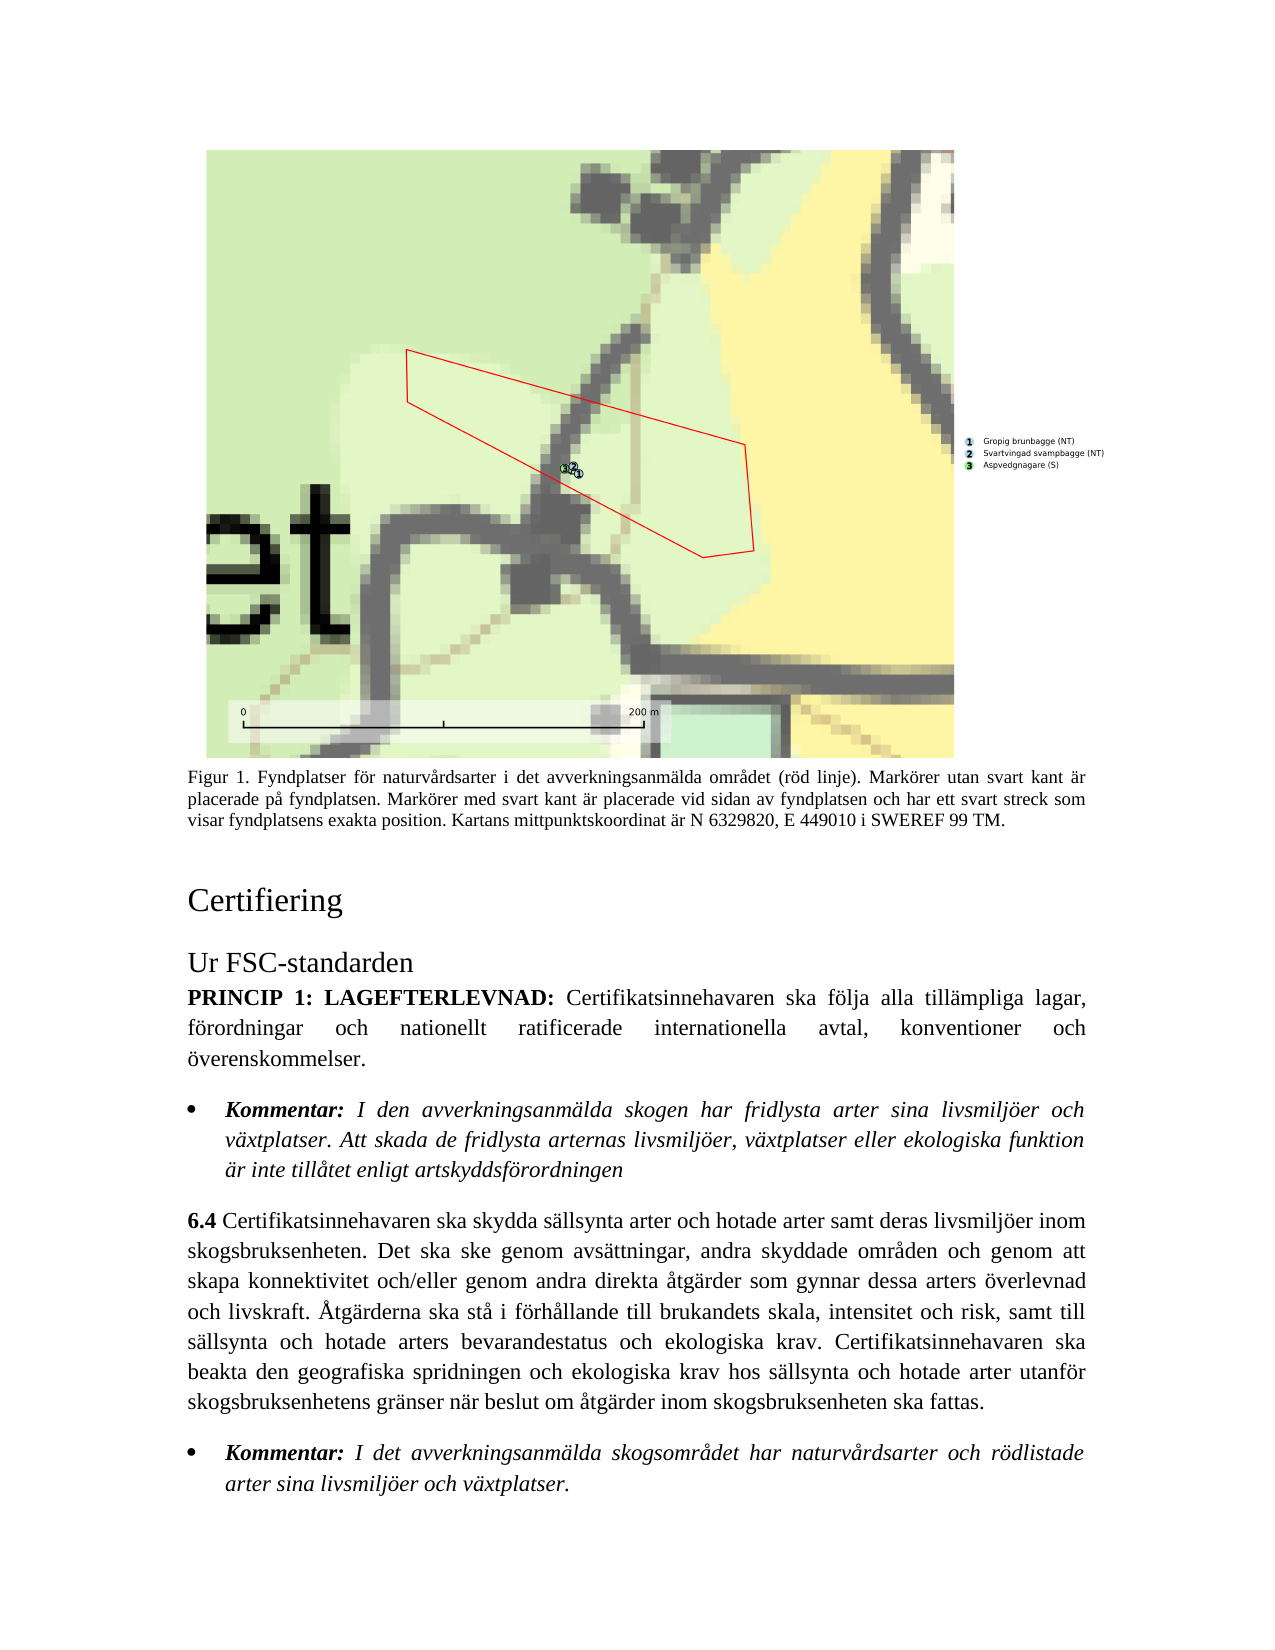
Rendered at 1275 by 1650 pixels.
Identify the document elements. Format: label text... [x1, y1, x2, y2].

text 6.4 Certifikatsinnehavaren ska skydda sällsynta arter och hotade arter samt deras livsmiljöer inom skogsbruksenheten. Det ska ske genom avsättningar, andra skyddade områden och genom att skapa konnektivitet och/eller genom andra direkta åtgärder som gynnar dessa arters överlevnad och livskraft. Åtgärderna ska stå i förhållande till brukandets skala, intensitet och risk, samt till sällsynta och hotade arters bevarandestatus och ekologiska krav. Certifikatsinnehavaren ska beakta den geografiska spridningen och ekologiska krav hos sällsynta och hotade arter utanför skogsbruksenhetens gränser när beslut om åtgärder inom skogsbruksenheten ska fattas. [187, 1207, 1087, 1415]
subtitle Ur FSC-standarden [187, 946, 1087, 979]
subtitle Certifiering [187, 881, 1087, 919]
list Kommentar: I den avverkningsanmälda skogen har fridlysta arter sina livsmiljöer och växtplatser. Att skada de fridlysta arternas livsmiljöer, växtplatser eller ekologiska funktion är inte tillåtet enligt artskyddsförordningen [187, 1096, 1087, 1182]
list Kommentar: I det avverkningsanmälda skogsområdet har naturvårdsarter och rödlistade arter sina livsmiljöer och växtplatser. [187, 1439, 1087, 1496]
text PRINCIP 1: LAGEFTERLEVNAD: Certifikatsinnehavaren ska följa alla tillämpliga lagar, förordningar och nationellt ratificerade internationella avtal, konventioner och överenskommelser. [187, 984, 1087, 1071]
text Figur 1. Fyndplatser för naturvårdsarter i det avverkningsanmälda området (röd linje). Markörer utan svart kant är placerade på fyndplatsen. Markörer med svart kant är placerade vid sidan av fyndplatsen och har ett svart streck som visar fyndplatsens exakta position. Kartans mittpunktskoordinat är N 6329820, E 449010 i SWEREF 99 TM. [187, 766, 1087, 831]
picture [206, 150, 1107, 758]
